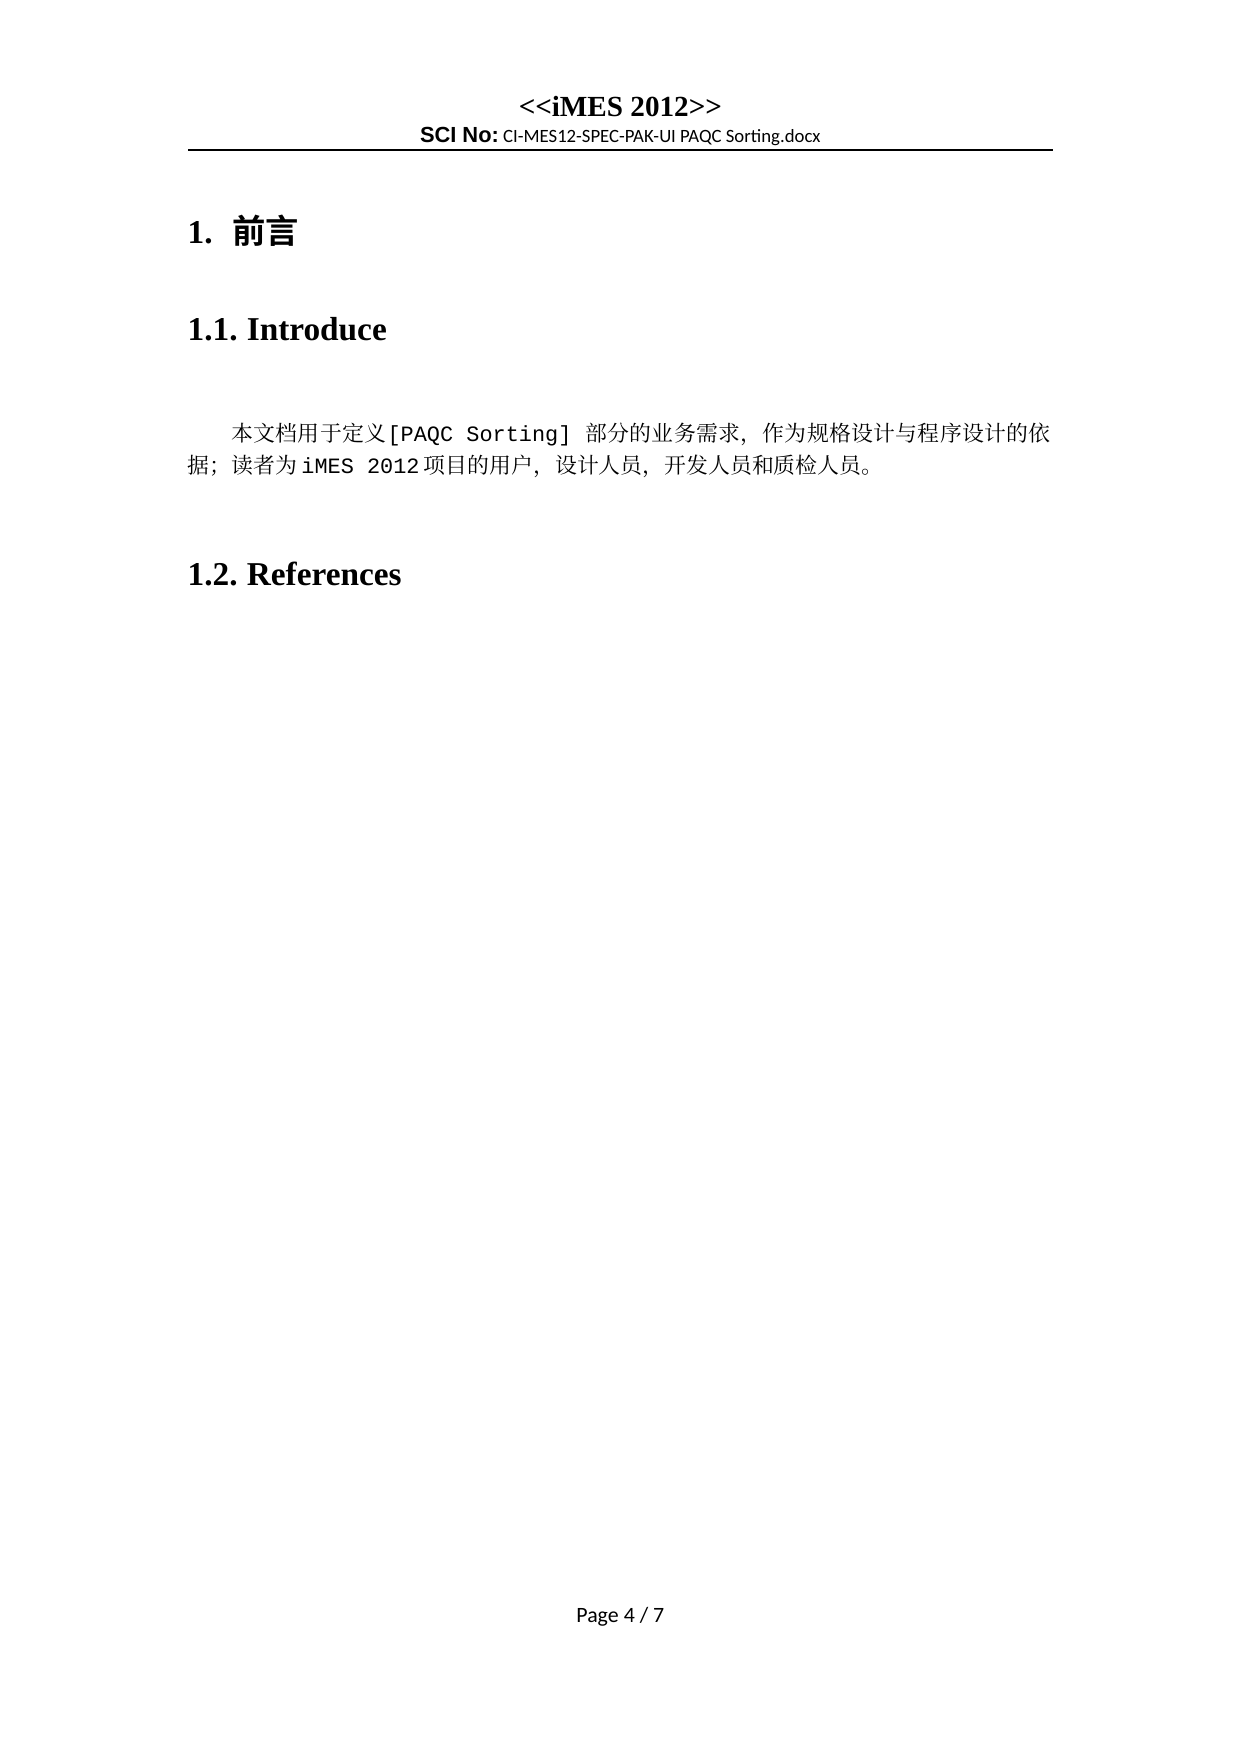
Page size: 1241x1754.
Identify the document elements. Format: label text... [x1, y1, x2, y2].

subtitle 前言 [187, 196, 1053, 261]
subtitle Introduce [187, 296, 1053, 361]
text 本文档用于定义[PAQC Sorting] 部分的业务需求，作为规格设计与程序设计的依据；读者为iMES 2012项目的用户，设计人员，开发人员和质检人员。 [187, 416, 1053, 481]
subtitle References [187, 540, 1053, 605]
